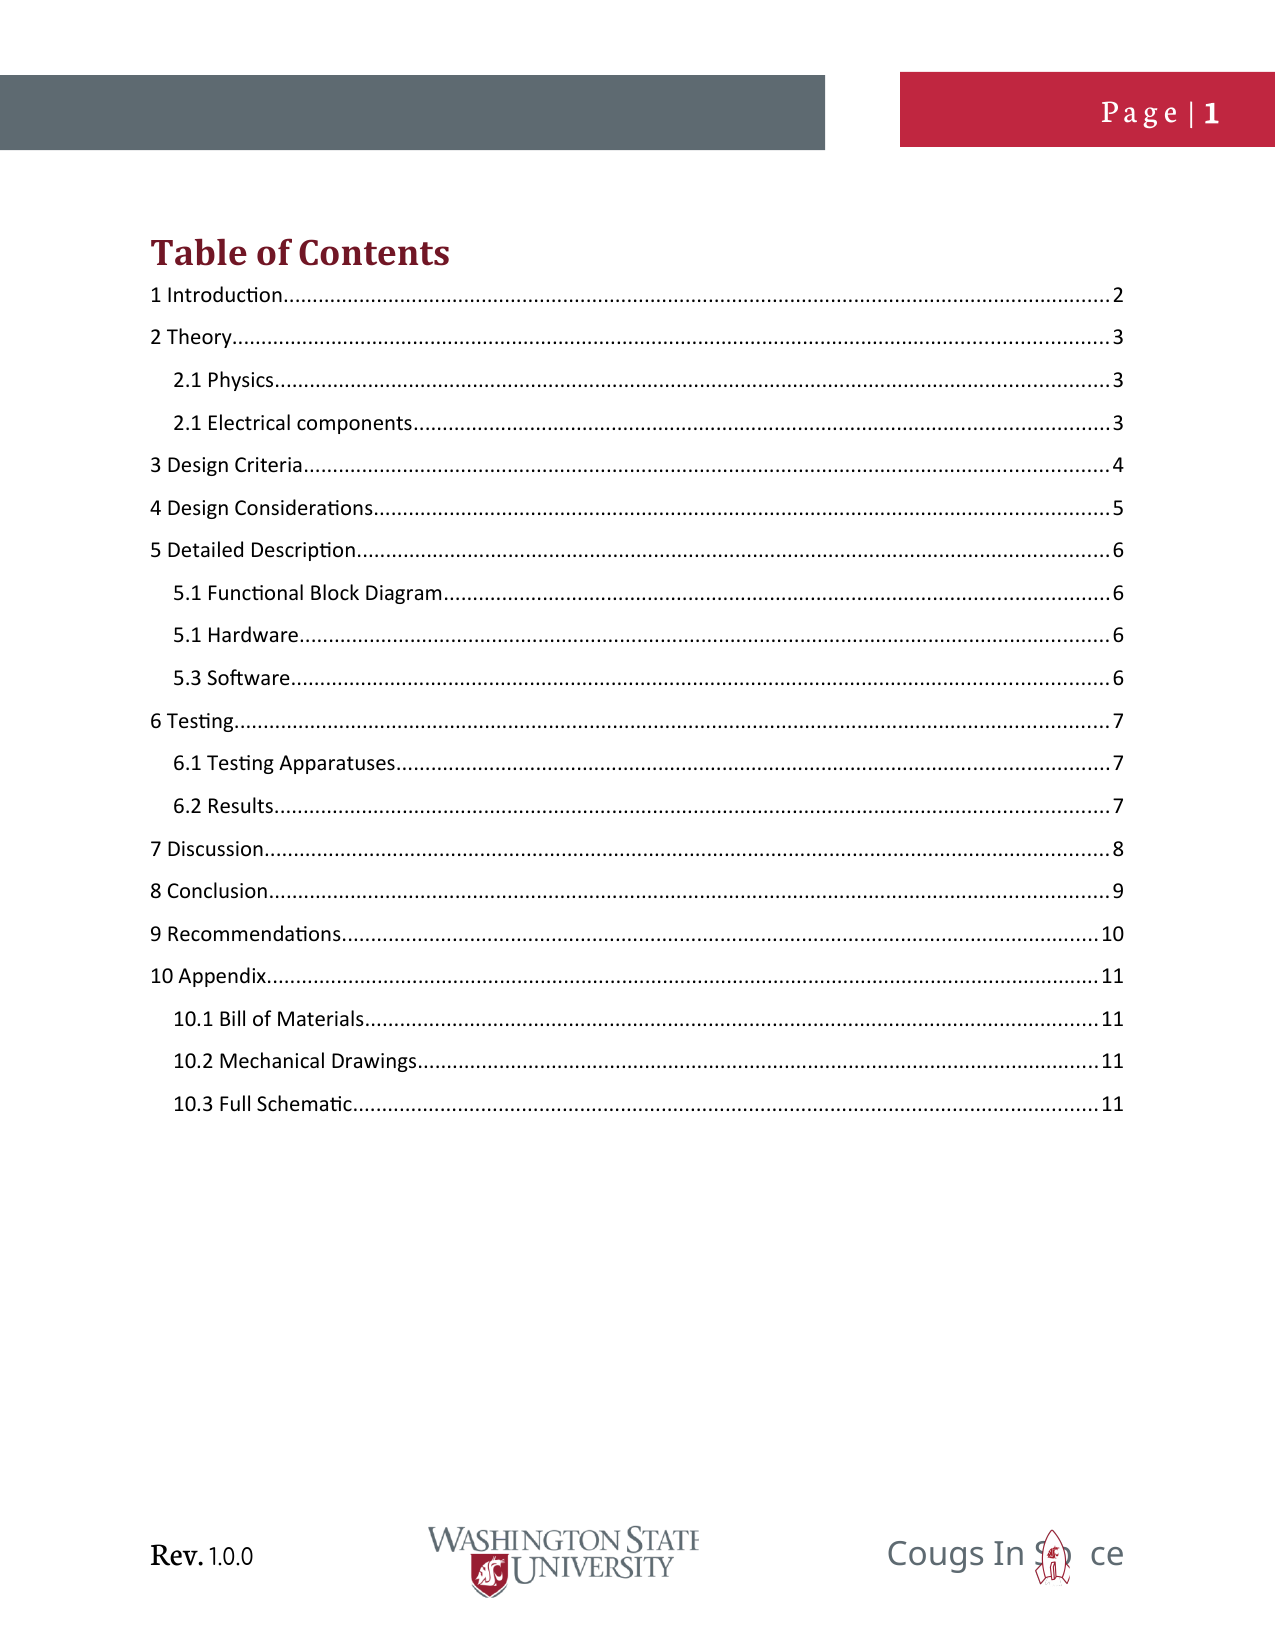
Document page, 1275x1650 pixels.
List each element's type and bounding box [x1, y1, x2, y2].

picture [426, 1525, 699, 1597]
picture [1035, 1529, 1070, 1586]
